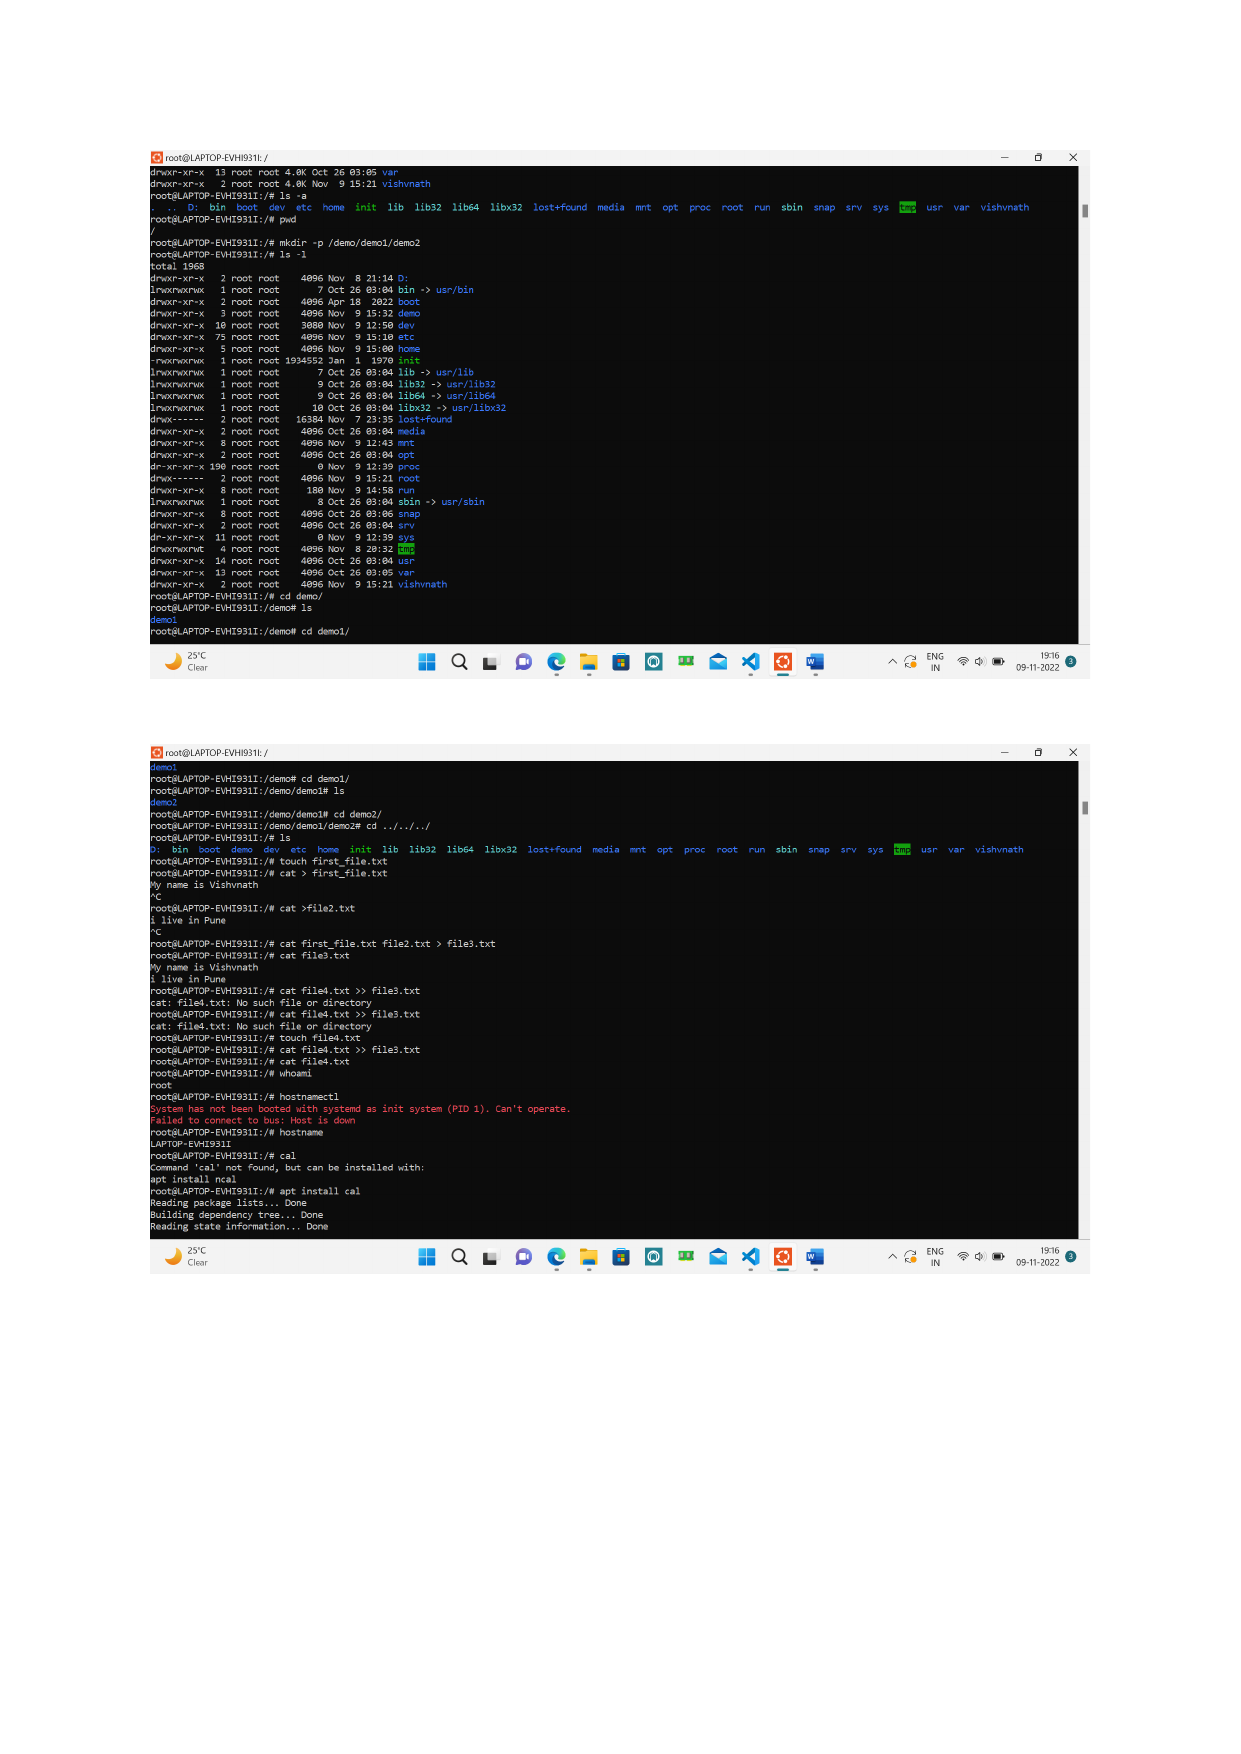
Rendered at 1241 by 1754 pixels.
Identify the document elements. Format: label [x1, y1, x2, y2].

picture [150, 744, 1091, 1274]
picture [150, 150, 1091, 679]
